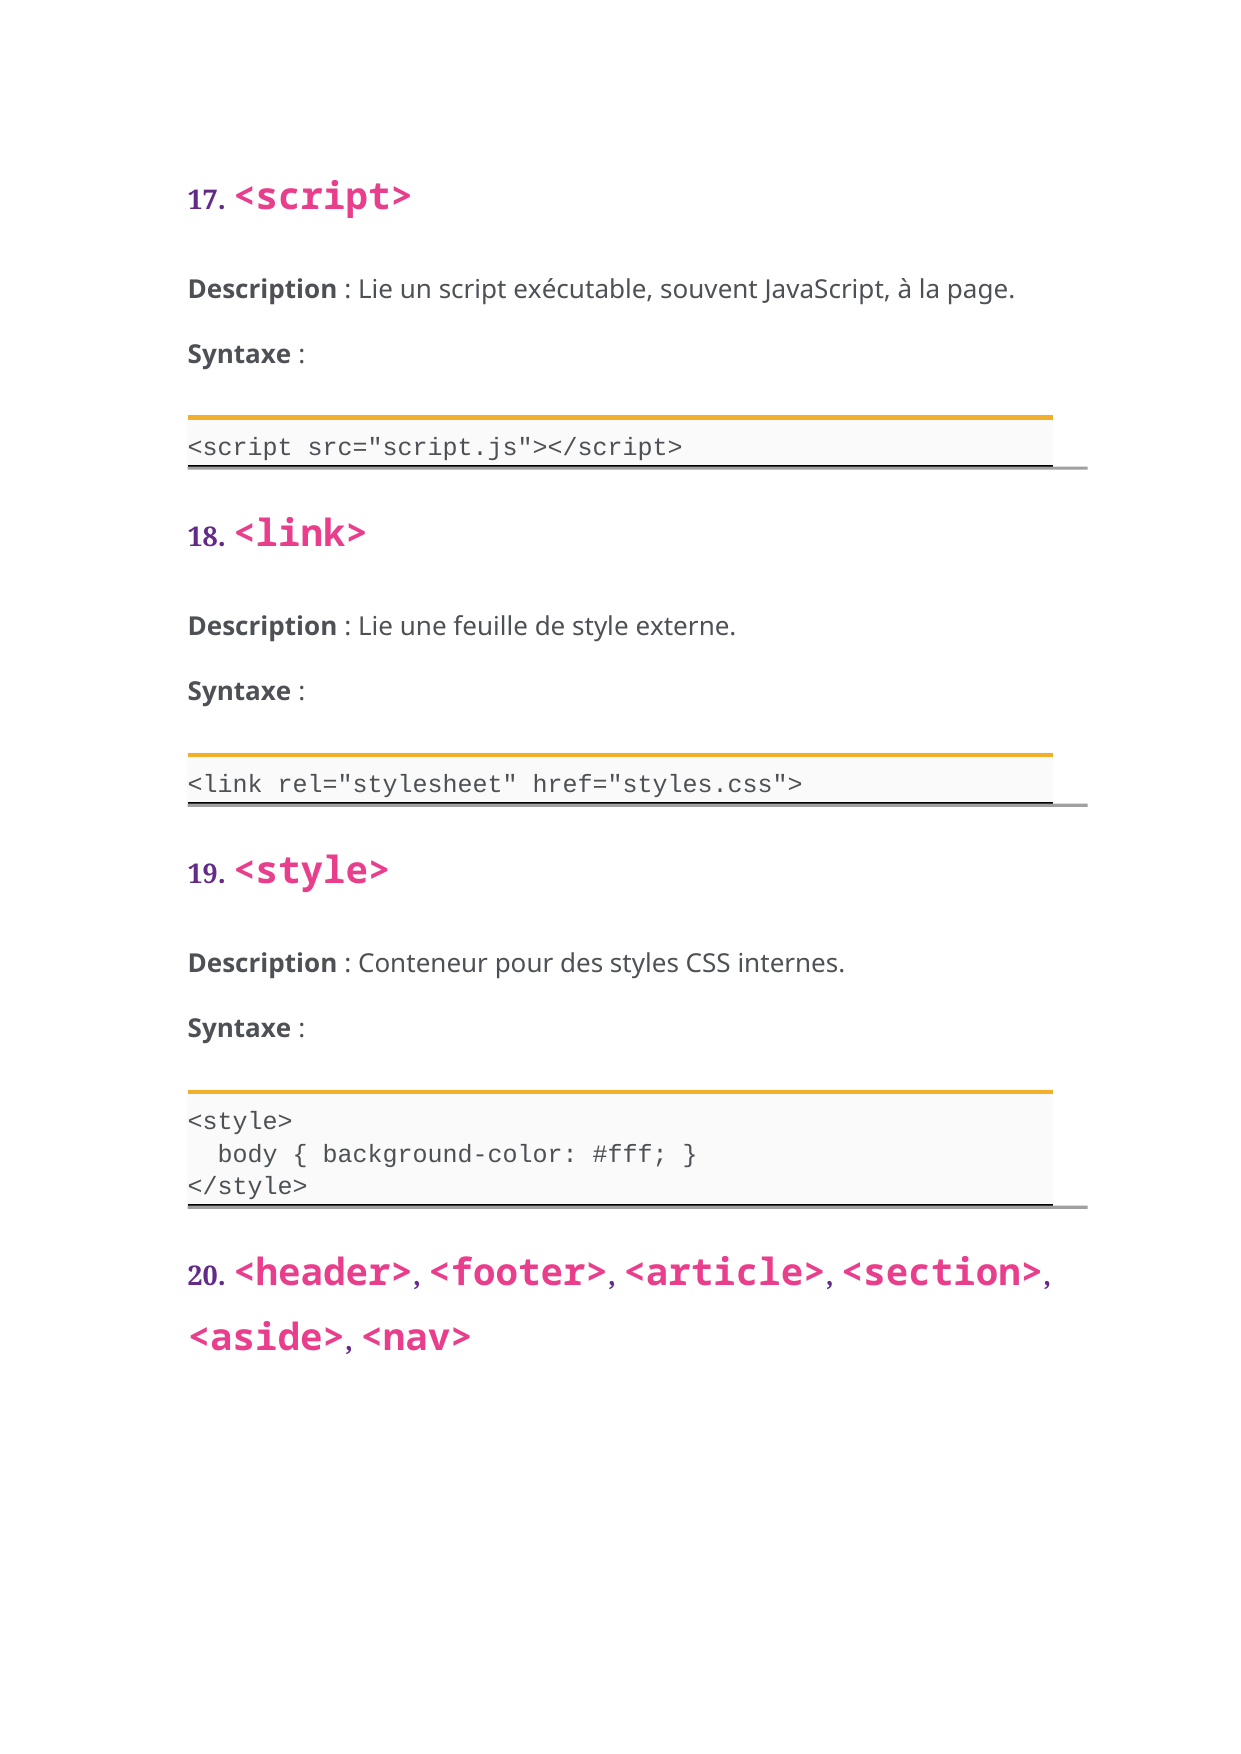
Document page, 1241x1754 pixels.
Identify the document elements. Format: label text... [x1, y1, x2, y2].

text Description : Conteneur pour des styles CSS internes. Syntaxe : [187, 930, 1053, 1060]
text </style> [187, 1172, 1053, 1204]
text <script src="script.js"></script> [187, 416, 1053, 465]
text Description : Lie un script exécutable, souvent JavaScript, à la page. Syntaxe : [187, 256, 1053, 386]
subtitle 19. <style> [187, 836, 1053, 901]
subtitle 20. <header>, <footer>, <article>, <section>, <aside>, <nav> [187, 1238, 1053, 1368]
text <style> [187, 1091, 1053, 1139]
subtitle 18. <link> [187, 499, 1053, 564]
text body { background-color: #fff; } [187, 1139, 1053, 1172]
text <link rel="stylesheet" href="styles.css"> [187, 754, 1053, 802]
text Description : Lie une feuille de style externe. Syntaxe : [187, 593, 1053, 723]
subtitle 17. <script> [187, 162, 1053, 227]
